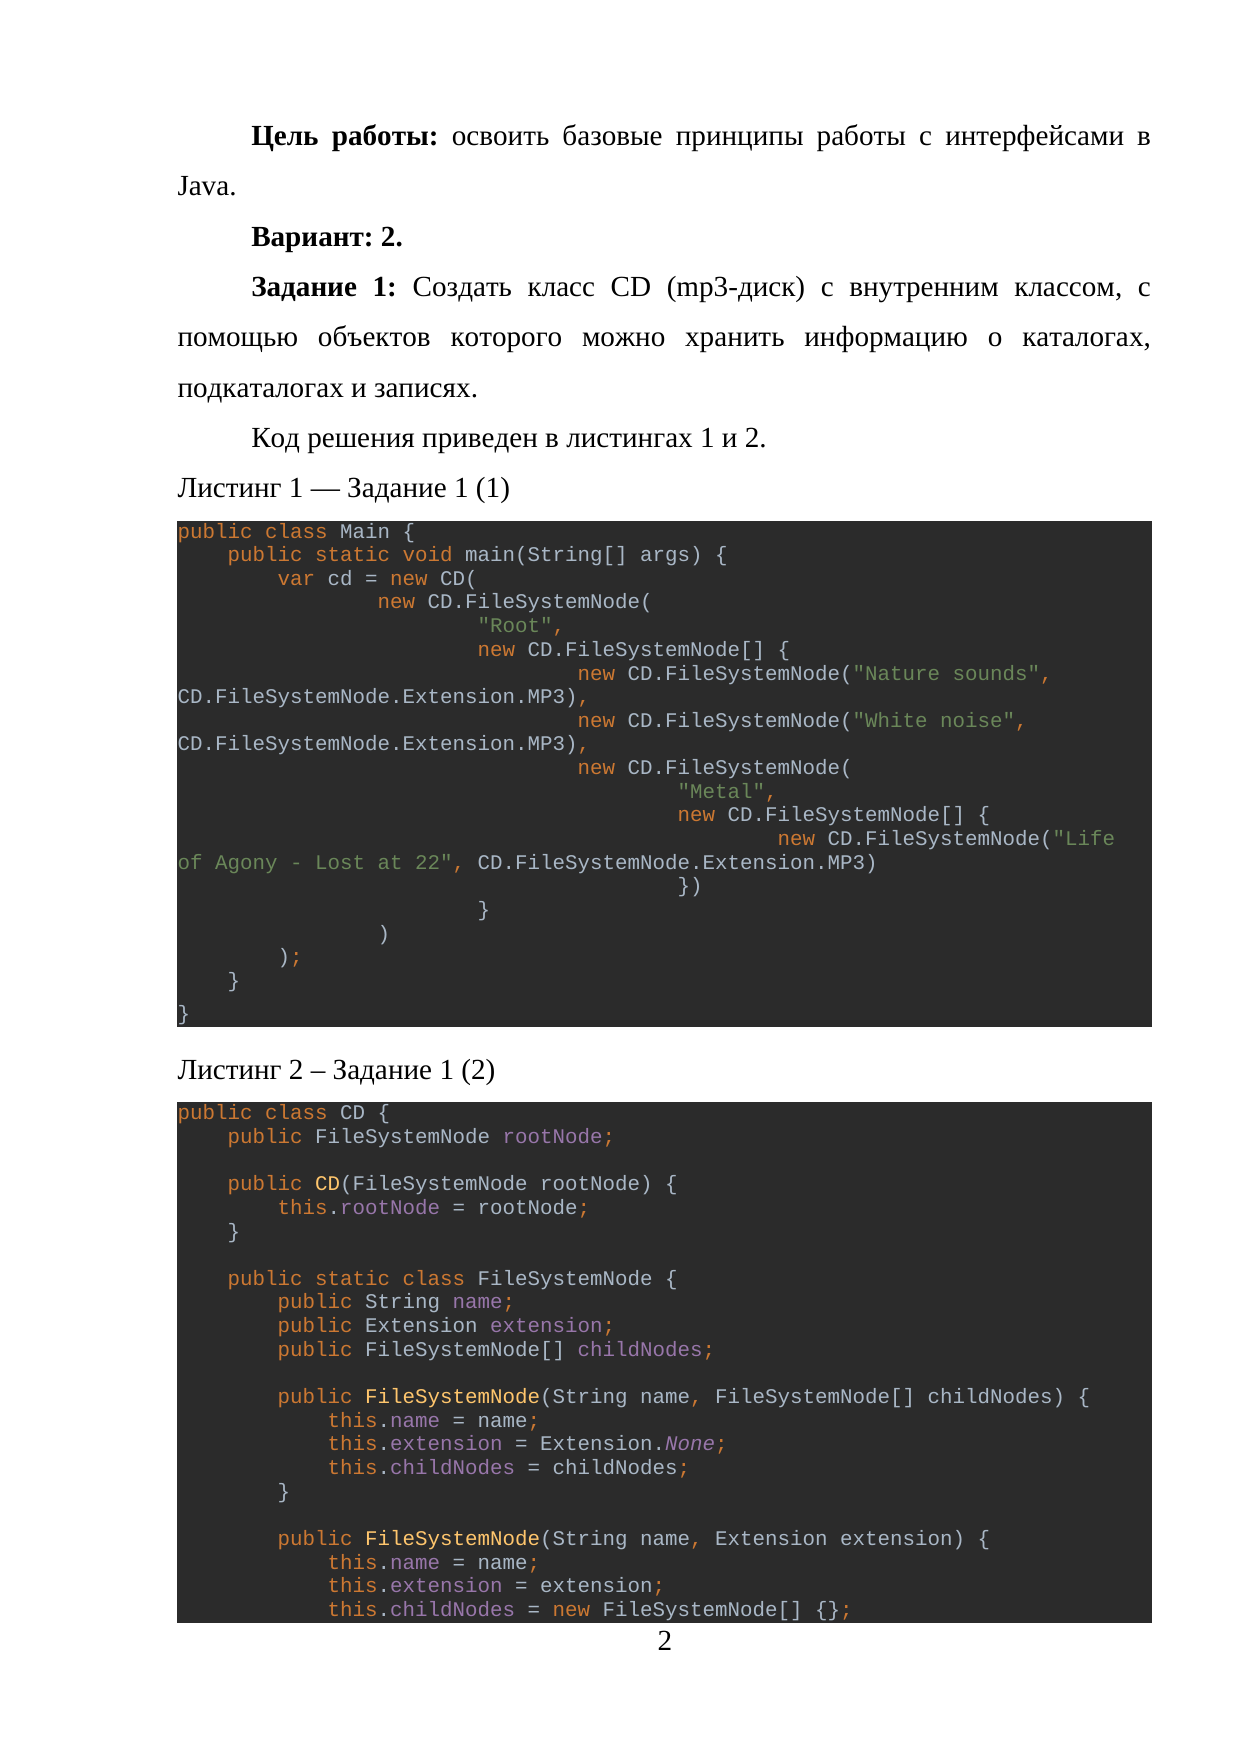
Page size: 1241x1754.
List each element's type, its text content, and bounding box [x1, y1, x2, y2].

text Листинг 2 – Задание 1 (2) [177, 1052, 1152, 1086]
text Листинг 1 — Задание 1 (1) [177, 470, 1152, 504]
text Задание 1: Создать класс CD (mp3-диск) с внутренним классом, с помощью объектов которого можно хранить информацию о каталогах, подкаталогах и записях. [177, 269, 1152, 403]
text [177, 1102, 1152, 1623]
text Вариант: 2. [177, 219, 1152, 252]
text Цель работы: освоить базовые принципы работы с интерфейсами в Java. [177, 118, 1152, 202]
text public class Main { public static void main(String[] args) { var cd = new CD( new CD.FileSystemNode( "Root", new CD.FileSystemNode[] { new CD.FileSystemNode("Nature sounds", CD.FileSystemNode.Extension.MP3), new CD.FileSystemNode("White noise", CD.FileSystemNode.Extension.MP3), new CD.FileSystemNode( "Metal", new CD.FileSystemNode[] { new CD.FileSystemNode("Life of Agony - Lost at 22", CD.FileSystemNode.Extension.MP3) }) } ) ); } } [177, 521, 1152, 1027]
text Код решения приведен в листингах 1 и 2. [177, 420, 1152, 453]
